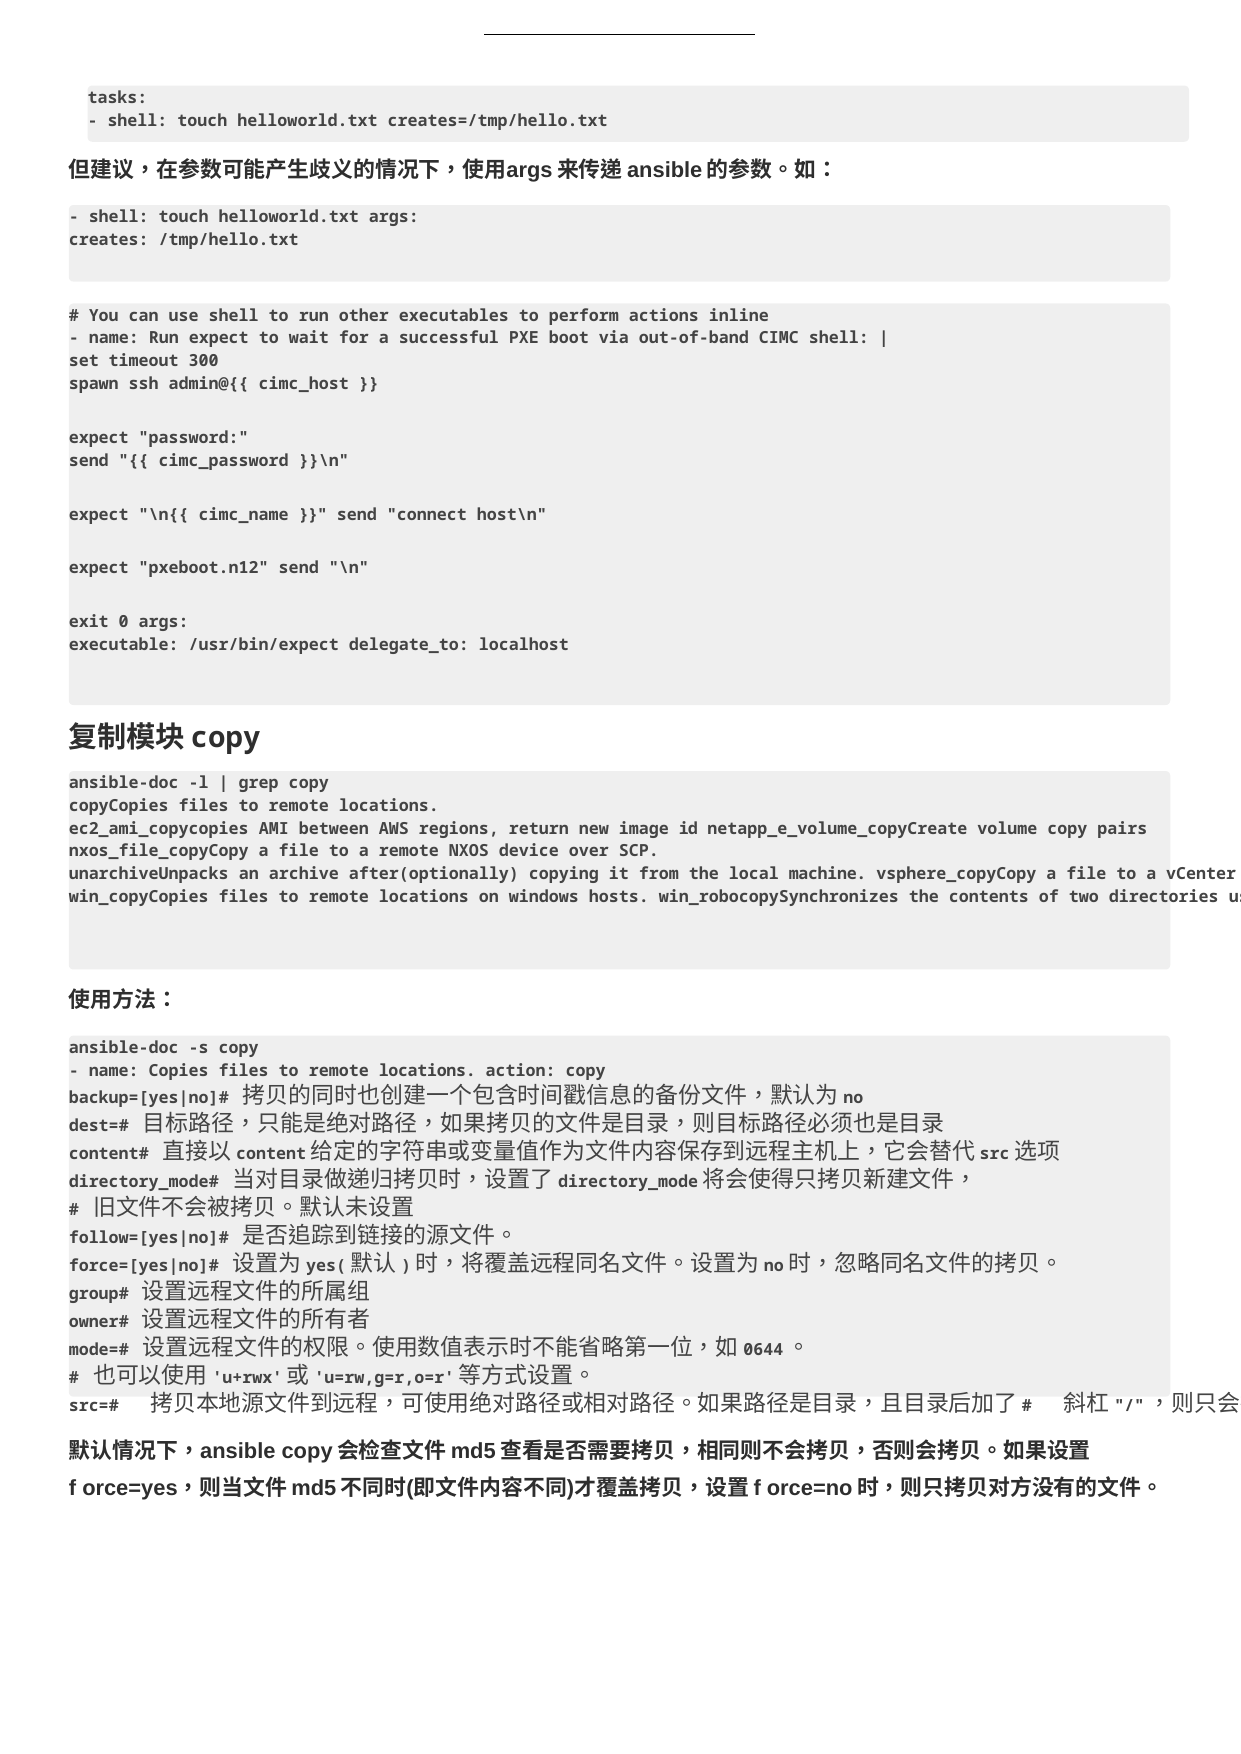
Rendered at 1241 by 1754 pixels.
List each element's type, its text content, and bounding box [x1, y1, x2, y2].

text 但建议，在参数可能产⽣歧义的情况下，使⽤args来传递ansible的参数。如： [69, 153, 1194, 183]
text 使⽤⽅法： [69, 783, 1194, 1014]
subtitle 复制模块copy [68, 304, 1194, 756]
text f orce=yes，则当⽂件md5不同时(即⽂件内容不同)才覆盖拷贝，设置f orce=no时，则只拷贝对⽅没有的⽂件。 [69, 1466, 1194, 1503]
text 默认情况下，ansible copy会检查⽂件md5查看是否需要拷贝，相同则不会拷贝，否则会拷贝。如果设置 [69, 1042, 1194, 1466]
